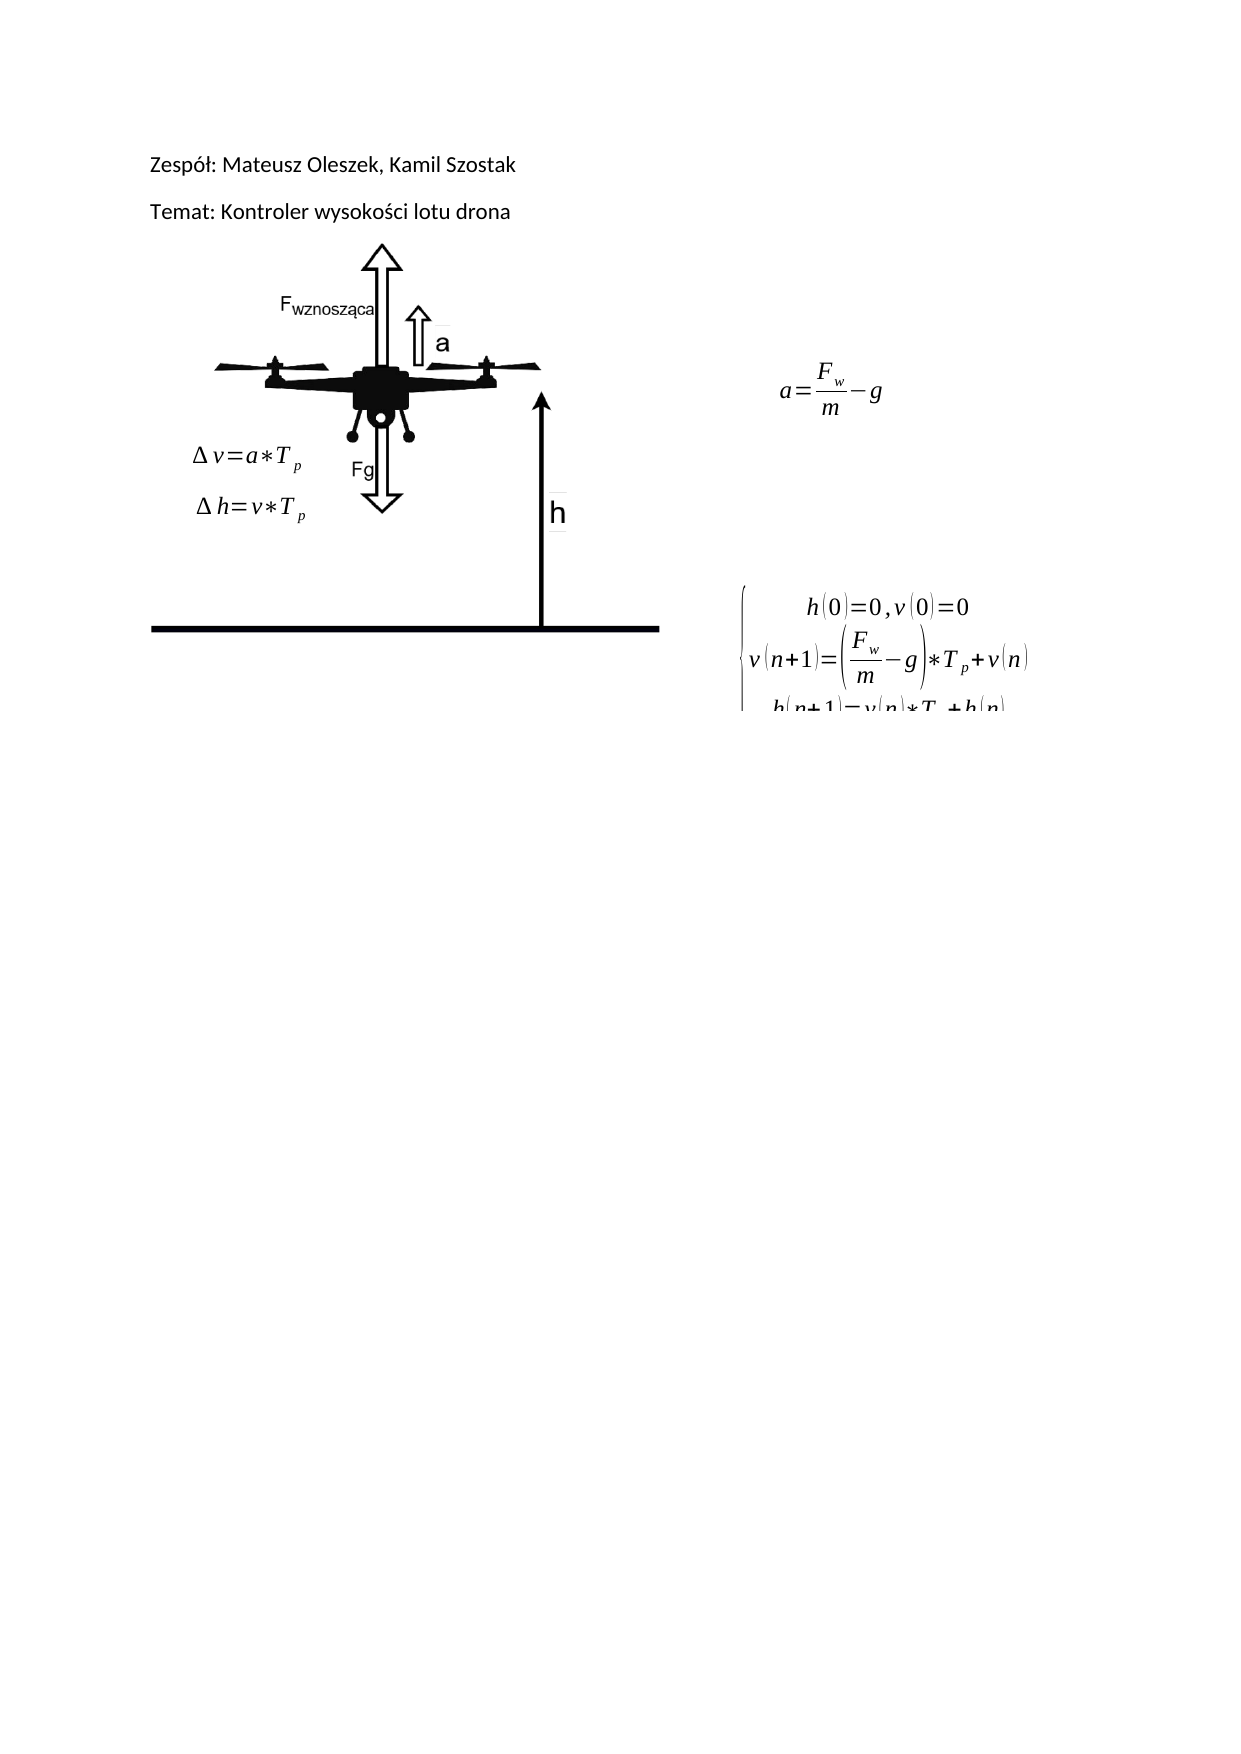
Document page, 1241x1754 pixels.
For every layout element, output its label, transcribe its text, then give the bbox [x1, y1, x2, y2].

text Zespół: Mateusz Oleszek, Kamil Szostak [150, 150, 1090, 178]
text Temat: Kontroler wysokości lotu drona [150, 197, 1090, 225]
picture [150, 243, 659, 631]
